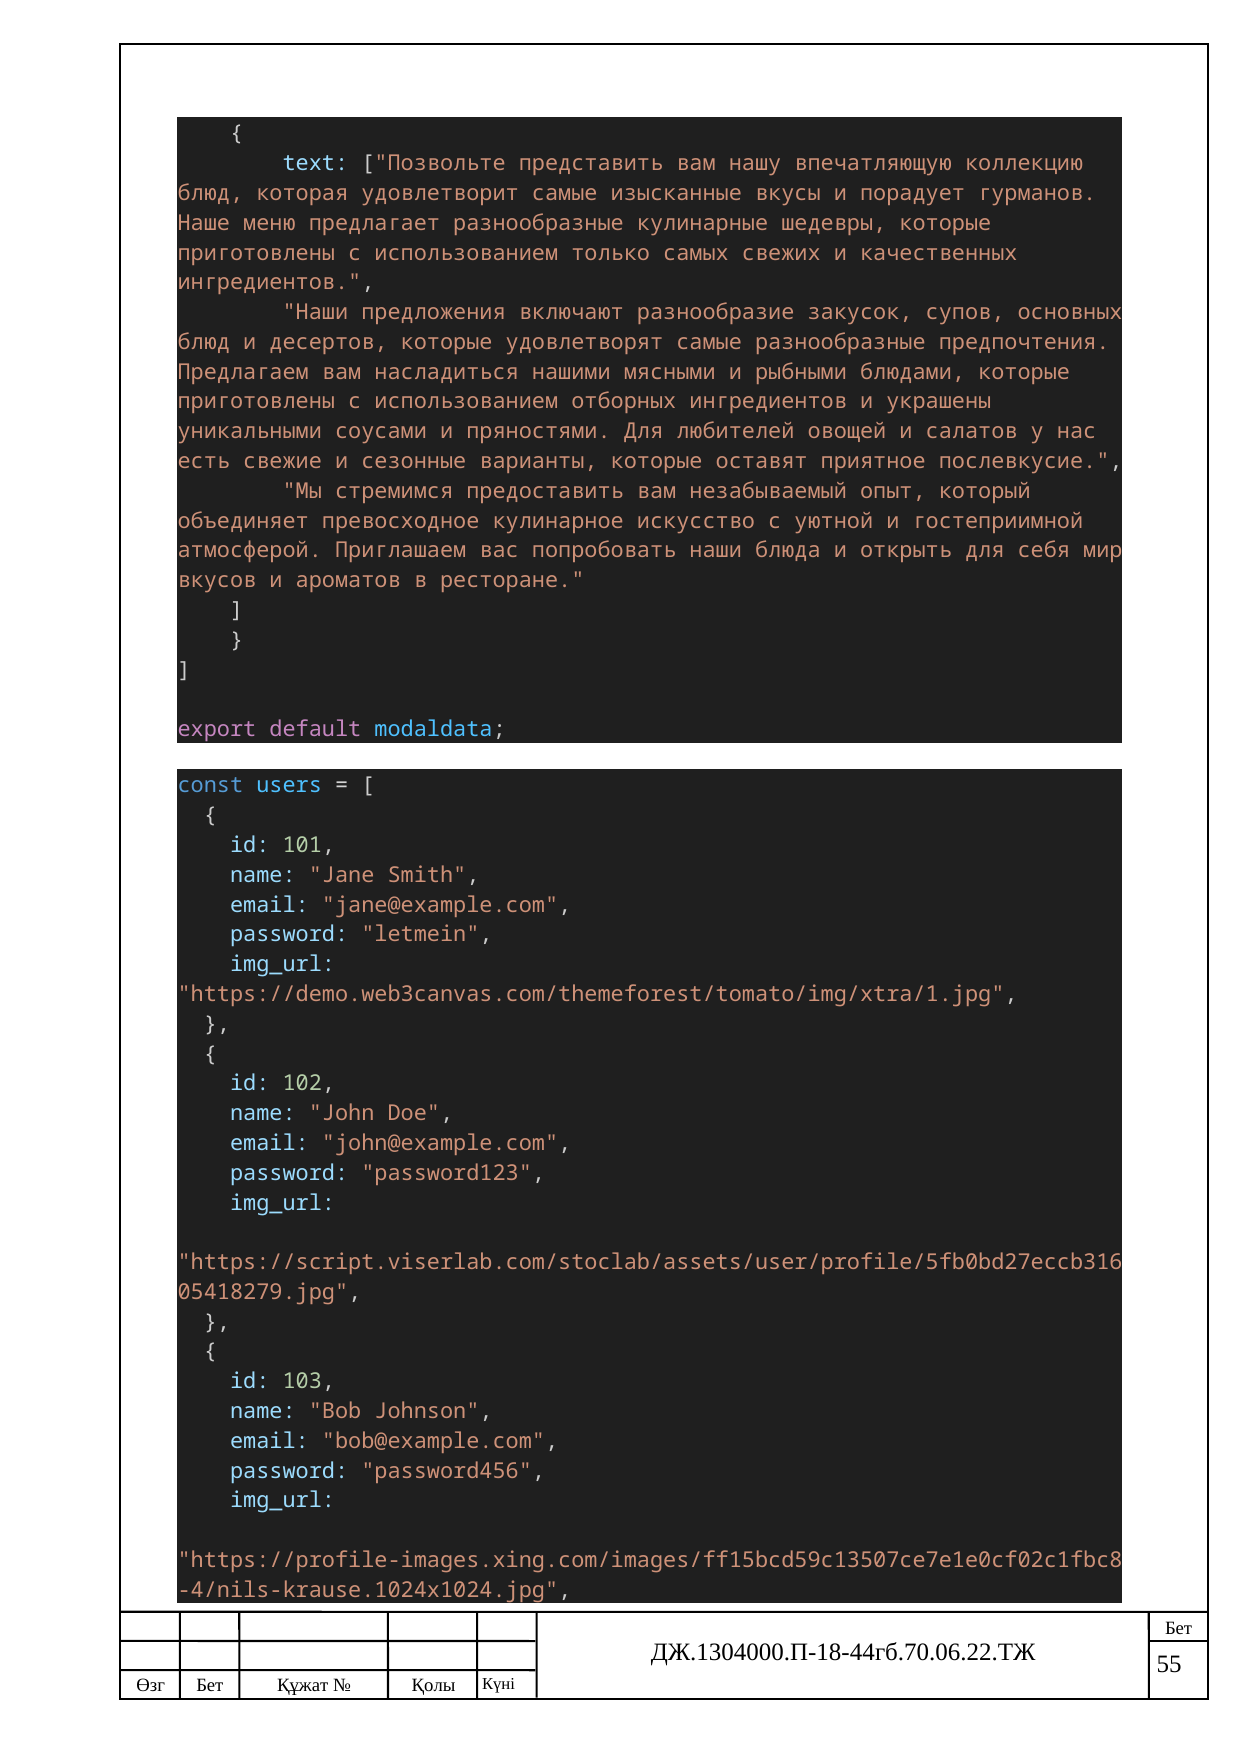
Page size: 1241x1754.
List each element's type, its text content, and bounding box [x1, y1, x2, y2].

text name: "John Doe", [177, 1097, 1122, 1127]
text "https://profile-images.xing.com/images/ff15bcd59c13507ce7e1e0cf02c1fbc8-4/nils-krause.1024x1024.jpg", [177, 1514, 1122, 1603]
text password: "letmein", [177, 918, 1122, 948]
text { [177, 117, 1122, 147]
text password: "password456", [177, 1454, 1122, 1484]
text id: 102, [177, 1067, 1122, 1097]
text { [177, 1335, 1122, 1365]
text text: ["Позвольте представить вам нашу впечатляющую коллекцию блюд, которая удовлетворит самые изысканные вкусы и порадует гурманов. Наше меню предлагает разнообразные кулинарные шедевры, которые приготовлены с использованием только самых свежих и качественных ингредиентов.", [177, 147, 1122, 296]
text email: "bob@example.com", [177, 1425, 1122, 1454]
text "https://script.viserlab.com/stoclab/assets/user/profile/5fb0bd27eccb31605418279.jpg", [177, 1216, 1122, 1306]
text }, [177, 1306, 1122, 1335]
text email: "john@example.com", [177, 1127, 1122, 1157]
text "Мы стремимся предоставить вам незабываемый опыт, который объединяет превосходное кулинарное искусство с уютной и гостеприимной атмосферой. Приглашаем вас попробовать наши блюда и открыть для себя мир вкусов и ароматов в ресторане." [177, 475, 1122, 594]
text name: "Jane Smith", [177, 859, 1122, 888]
text { [177, 1037, 1122, 1067]
text const users = [ [177, 769, 1122, 799]
text img_url: "https://demo.web3canvas.com/themeforest/tomato/img/xtra/1.jpg", [177, 948, 1122, 1008]
text "Наши предложения включают разнообразие закусок, супов, основных блюд и десертов, которые удовлетворят самые разнообразные предпочтения. Предлагаем вам насладиться нашими мясными и рыбными блюдами, которые приготовлены с использованием отборных ингредиентов и украшены уникальными соусами и пряностями. Для любителей овощей и салатов у нас есть свежие и сезонные варианты, которые оставят приятное послевкусие.", [177, 296, 1122, 475]
text }, [177, 1008, 1122, 1037]
text id: 101, [177, 829, 1122, 859]
text export default modaldata; [177, 713, 1122, 743]
text } [177, 624, 1122, 654]
text img_url: [177, 1484, 1122, 1514]
text { [177, 799, 1122, 829]
text ] [177, 594, 1122, 624]
text ] [177, 654, 1122, 683]
text id: 103, [177, 1365, 1122, 1395]
text name: "Bob Johnson", [177, 1395, 1122, 1425]
text password: "password123", [177, 1157, 1122, 1186]
text img_url: [177, 1186, 1122, 1216]
text email: "jane@example.com", [177, 888, 1122, 918]
